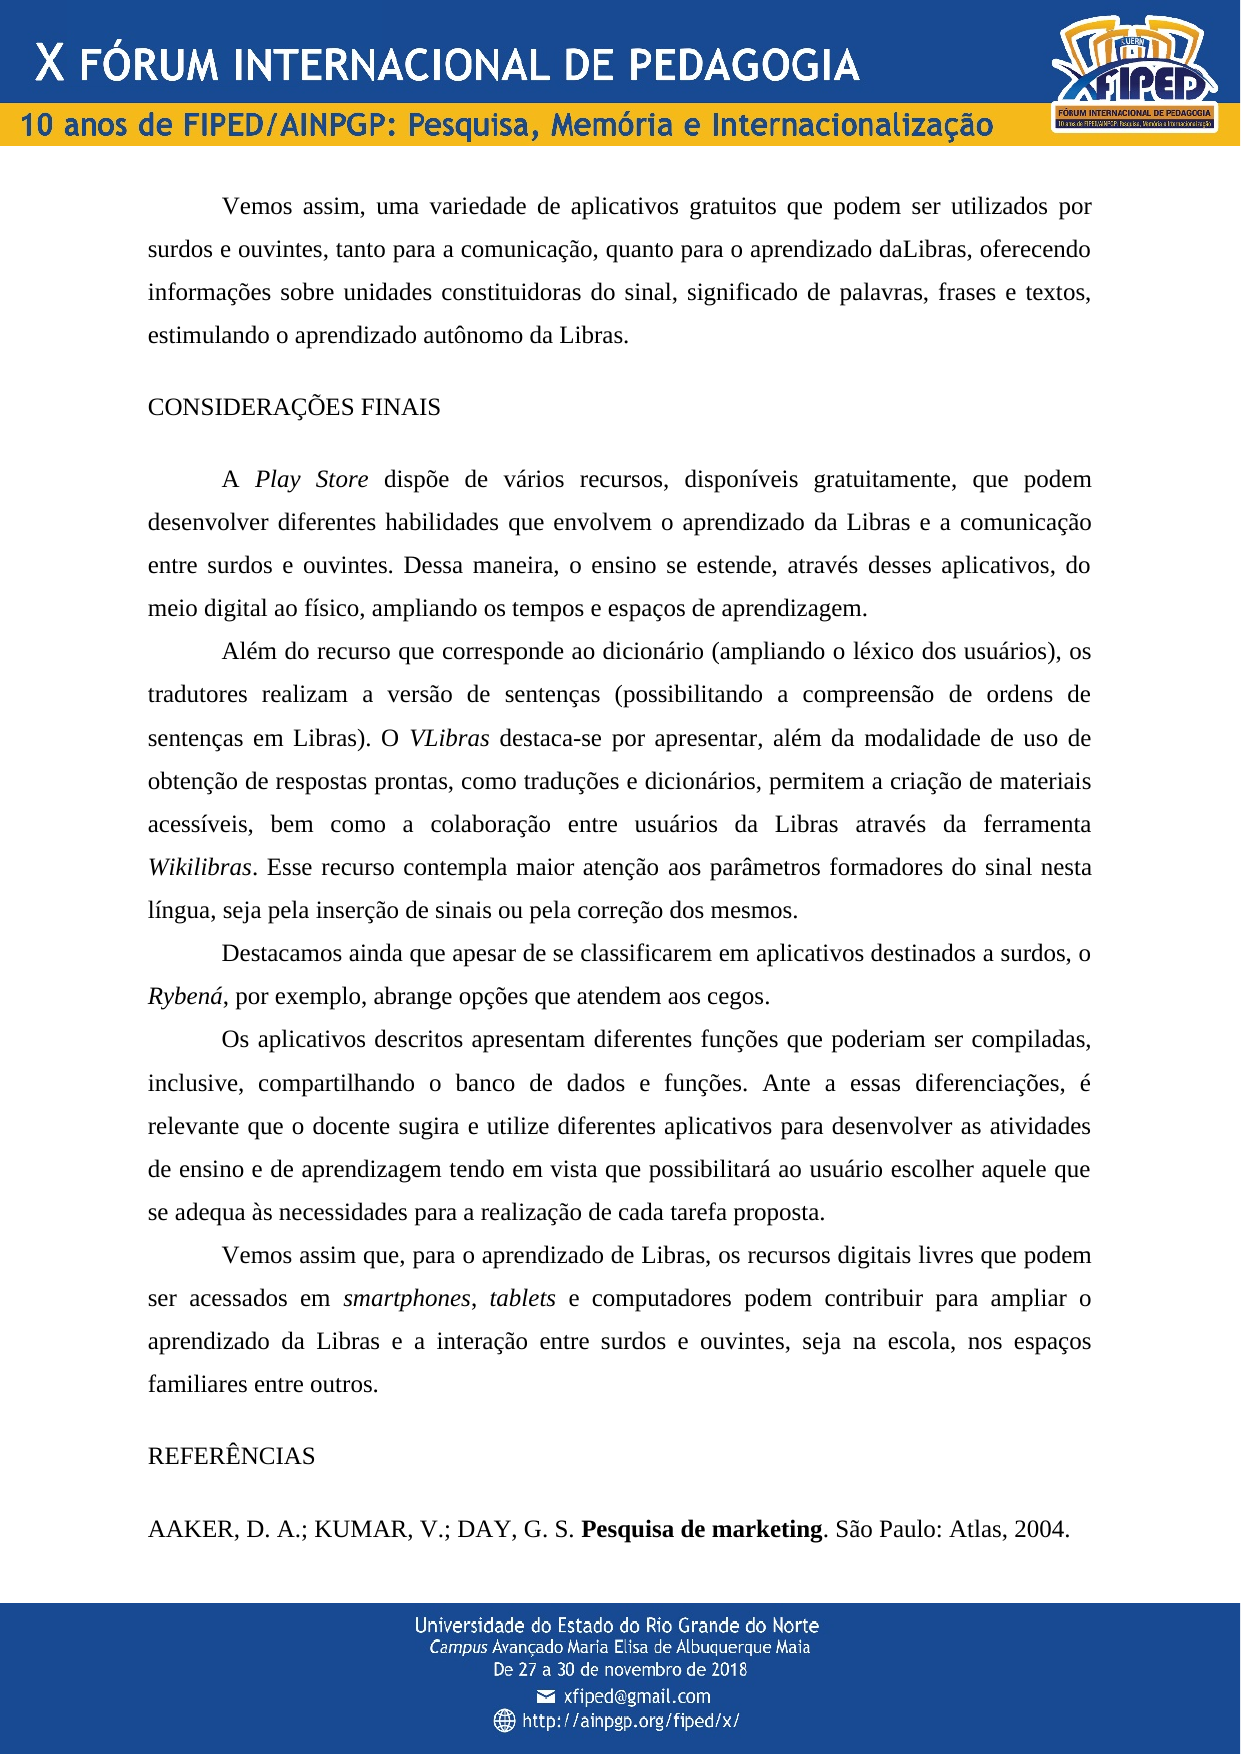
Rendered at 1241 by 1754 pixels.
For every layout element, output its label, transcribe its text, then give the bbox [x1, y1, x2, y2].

text Destacamos ainda que apesar de se classificarem em aplicativos destinados a surdos, o Rybená, por exemplo, abrange opções que atendem aos cegos. [148, 938, 1092, 1010]
text A Play Store dispõe de vários recursos, disponíveis gratuitamente, que podem desenvolver diferentes habilidades que envolvem o aprendizado da Libras e a comunicação entre surdos e ouvintes. Dessa maneira, o ensino se estende, através desses aplicativos, do meio digital ao físico, ampliando os tempos e espaços de aprendizagem. [148, 464, 1092, 622]
text Vemos assim que, para o aprendizado de Libras, os recursos digitais livres que podem ser acessados em smartphones, tablets e computadores podem contribuir para ampliar o aprendizado da Libras e a interação entre surdos e ouvintes, seja na escola, nos espaços familiares entre outros. [148, 1240, 1092, 1398]
text AAKER, D. A.; KUMAR, V.; DAY, G. S. Pesquisa de marketing. São Paulo: Atlas, 2004. [148, 1514, 1092, 1542]
picture [0, 1603, 1241, 1754]
text REFERÊNCIAS [148, 1441, 1093, 1470]
text Os aplicativos descritos apresentam diferentes funções que poderiam ser compiladas, inclusive, compartilhando o banco de dados e funções. Ante a essas diferenciações, é relevante que o docente sugira e utilize diferentes aplicativos para desenvolver as atividades de ensino e de aprendizagem tendo em vista que possibilitará ao usuário escolher aquele que se adequa às necessidades para a realização de cada tarefa proposta. [148, 1024, 1092, 1226]
picture [0, 0, 1241, 146]
text Vemos assim, uma variedade de aplicativos gratuitos que podem ser utilizados por surdos e ouvintes, tanto para a comunicação, quanto para o aprendizado daLibras, oferecendo informações sobre unidades constituidoras do sinal, significado de palavras, frases e textos, estimulando o aprendizado autônomo da Libras. [148, 191, 1092, 349]
text Além do recurso que corresponde ao dicionário (ampliando o léxico dos usuários), os tradutores realizam a versão de sentenças (possibilitando a compreensão de ordens de sentenças em Libras). O VLibras destaca-se por apresentar, além da modalidade de uso de obtenção de respostas prontas, como traduções e dicionários, permitem a criação de materiais acessíveis, bem como a colaboração entre usuários da Libras através da ferramenta Wikilibras. Esse recurso contempla maior atenção aos parâmetros formadores do sinal nesta língua, seja pela inserção de sinais ou pela correção dos mesmos. [148, 636, 1092, 924]
text CONSIDERAÇÕES FINAIS [148, 392, 1093, 421]
